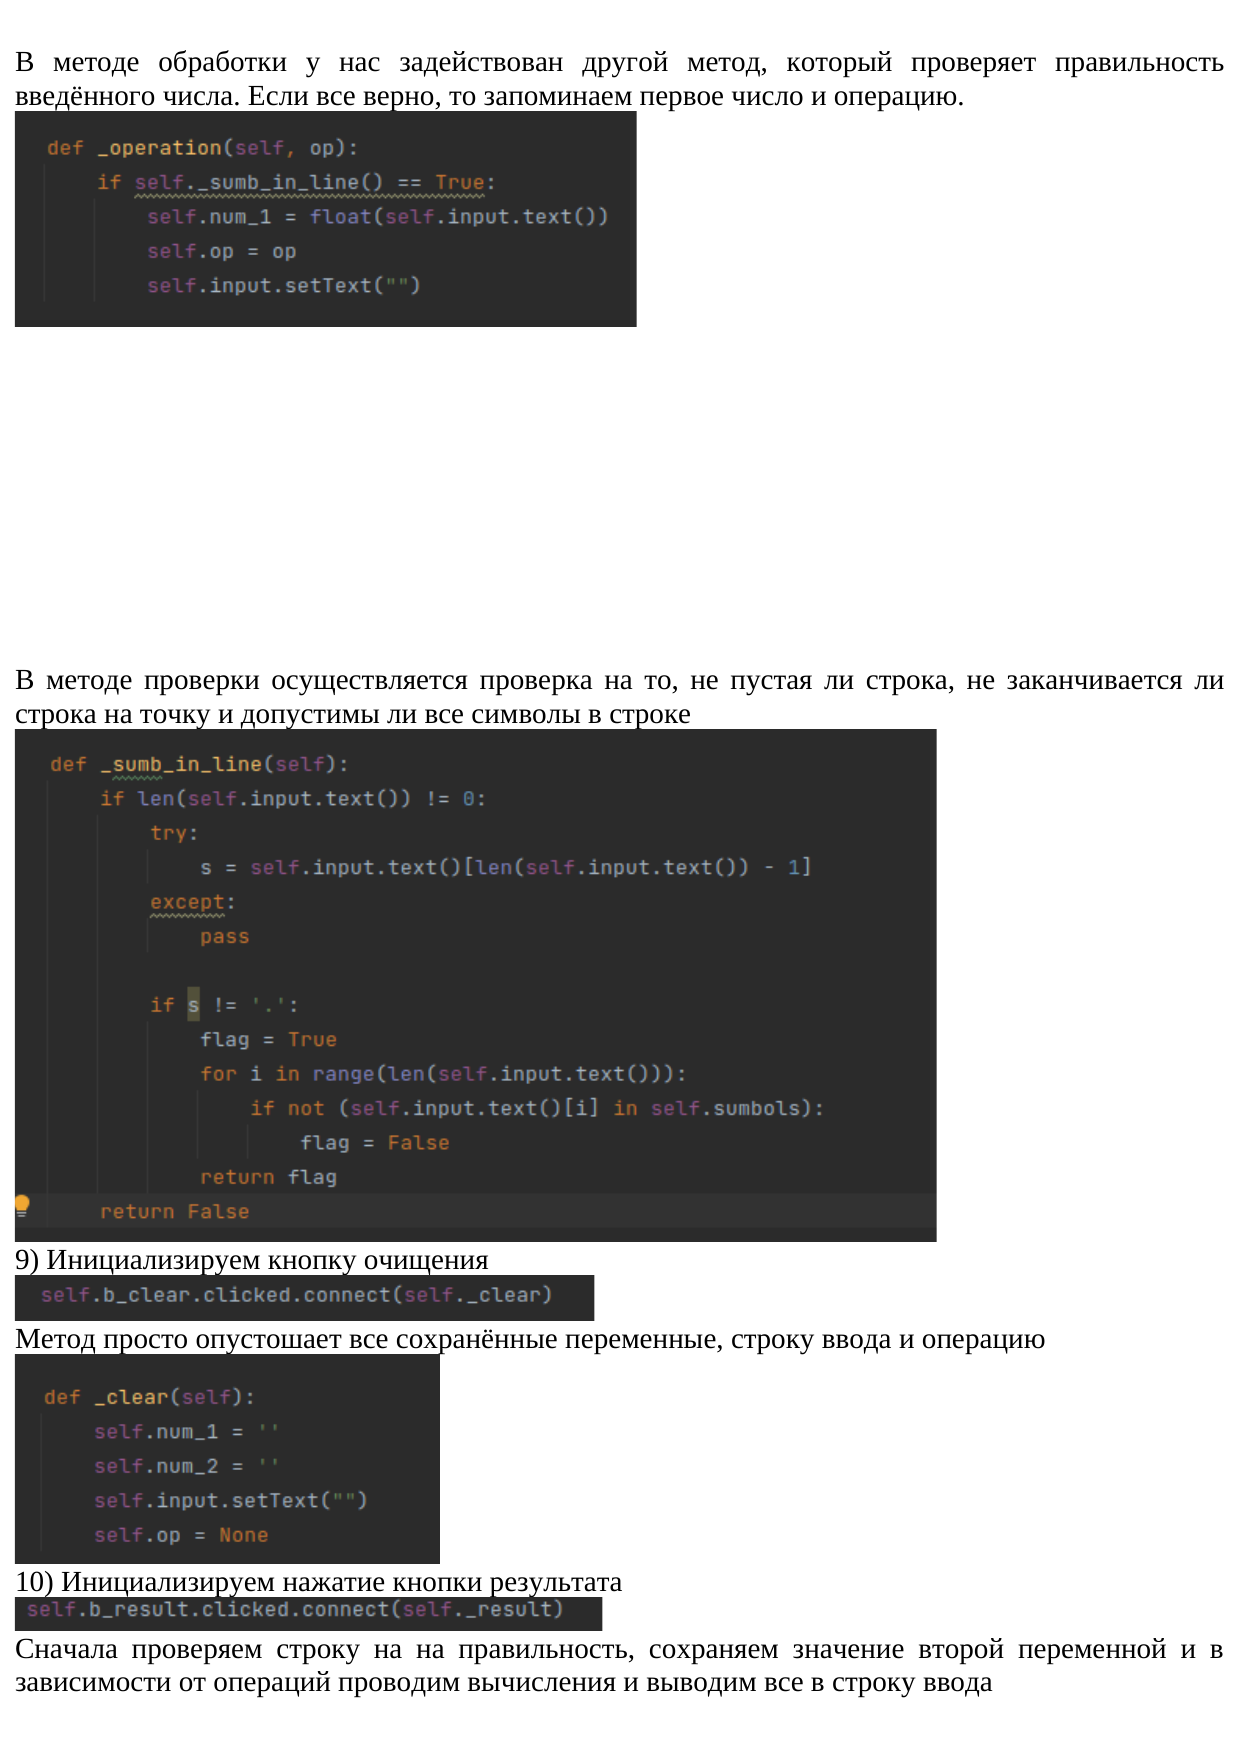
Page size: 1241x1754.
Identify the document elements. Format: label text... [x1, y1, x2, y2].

picture [14, 1275, 595, 1321]
text 9) Инициализируем кнопку очищения [15, 1242, 1226, 1276]
text Сначала проверяем строку на на правильность, сохраняем значение второй переменной и в зависимости от операций проводим вычисления и выводим все в строку ввода [15, 1631, 1226, 1698]
picture [14, 111, 637, 327]
picture [14, 729, 937, 1242]
text В методе обработки у нас задействован другой метод, который проверяет правильность введённого числа. Если все верно, то запоминаем первое число и операцию. [15, 44, 1226, 111]
picture [14, 1597, 603, 1631]
text Метод просто опустошает все сохранённые переменные, строку ввода и операцию [15, 1321, 1226, 1354]
text 10) Инициализируем нажатие кнопки результата [15, 1564, 1226, 1597]
text В методе проверки осуществляется проверка на то, не пустая ли строка, не заканчивается ли строка на точку и допустимы ли все символы в строке [15, 662, 1226, 729]
picture [14, 1354, 440, 1564]
